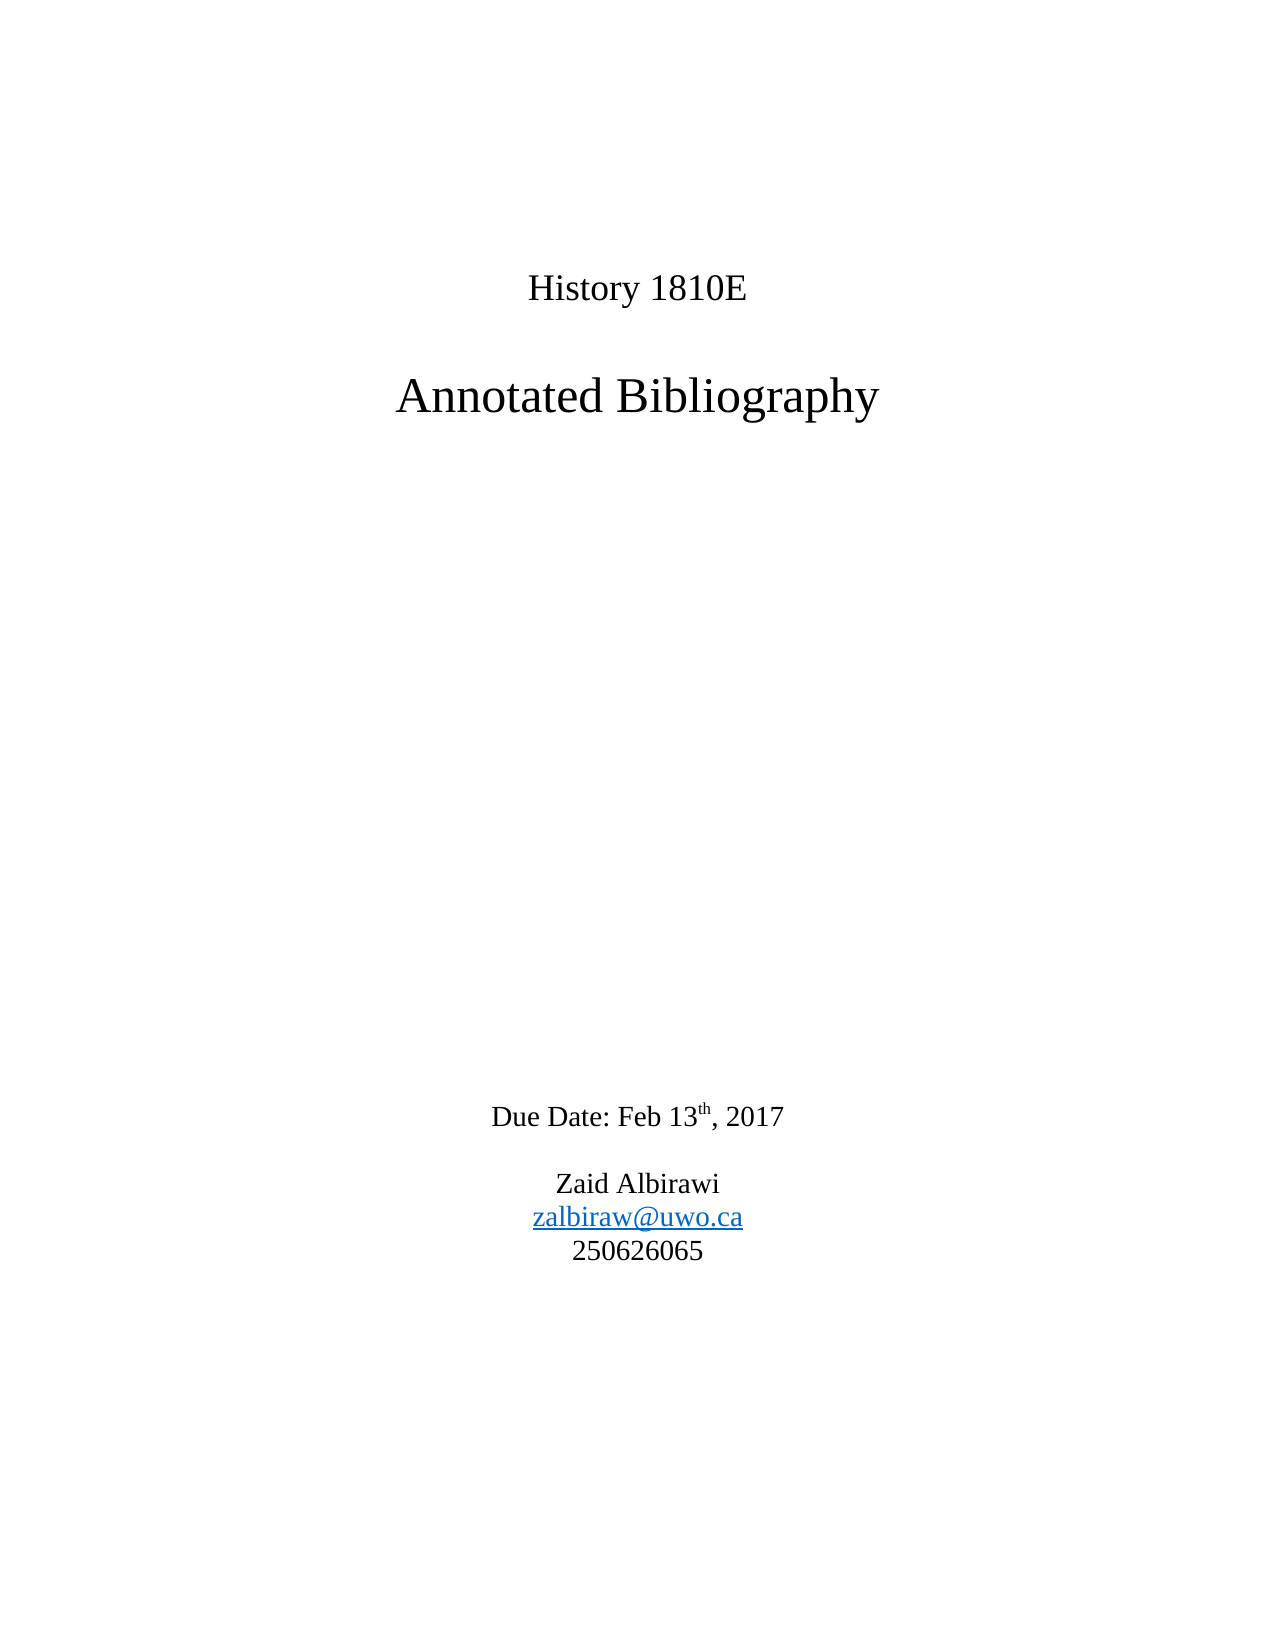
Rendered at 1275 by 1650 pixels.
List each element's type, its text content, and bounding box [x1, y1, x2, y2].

text Zaid Albirawi [150, 1166, 1125, 1199]
text 250626065 [150, 1233, 1125, 1266]
text Annotated Bibliography [150, 366, 1125, 423]
text zalbiraw@uwo.ca [150, 1199, 1125, 1233]
text History 1810E [150, 265, 1125, 308]
text Due Date: Feb 13th, 2017 [150, 1099, 1125, 1132]
